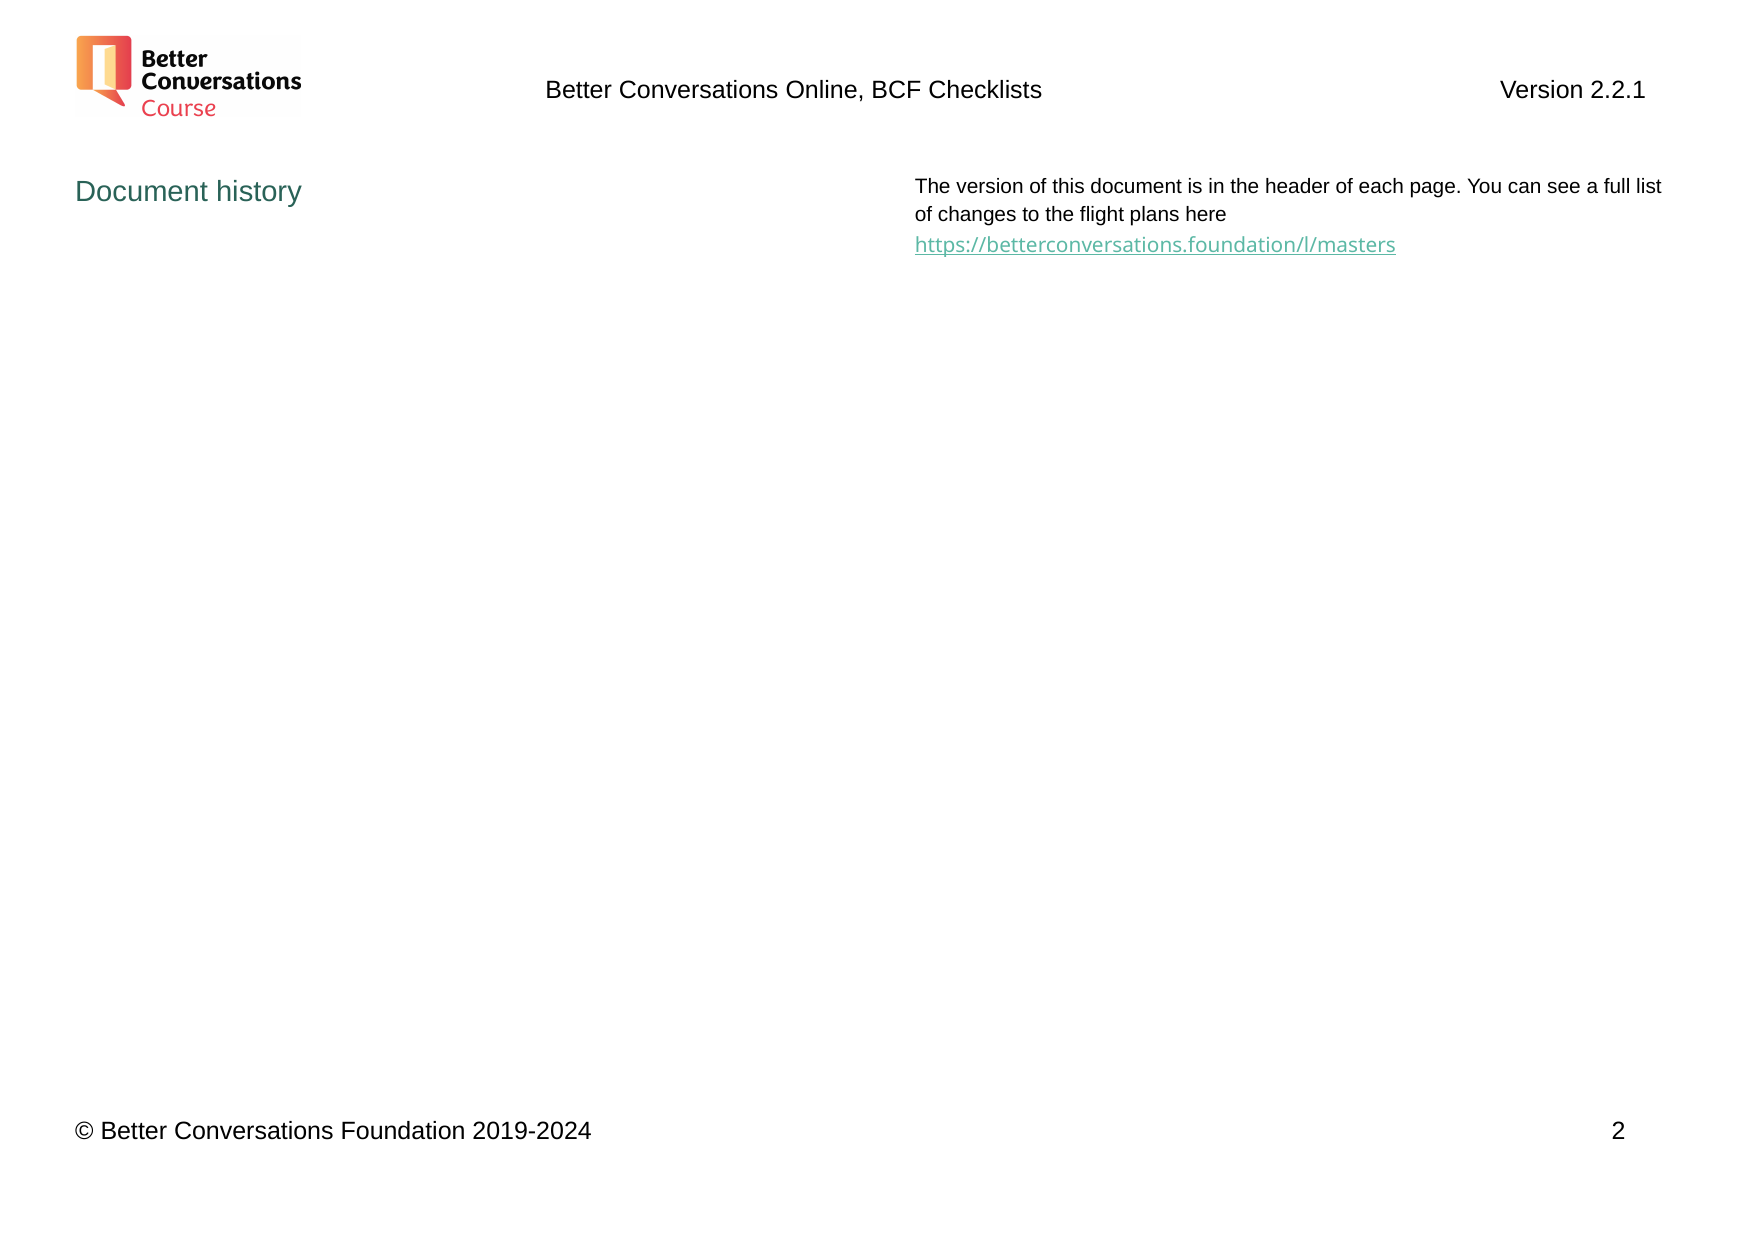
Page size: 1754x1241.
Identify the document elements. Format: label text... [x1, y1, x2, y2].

text The version of this document is in the header of each page. You can see a full list of changes to the flight plans here https://betterconversations.foundation/l/masters [914, 174, 1679, 258]
picture [75, 35, 302, 117]
subtitle Document history [75, 174, 839, 208]
